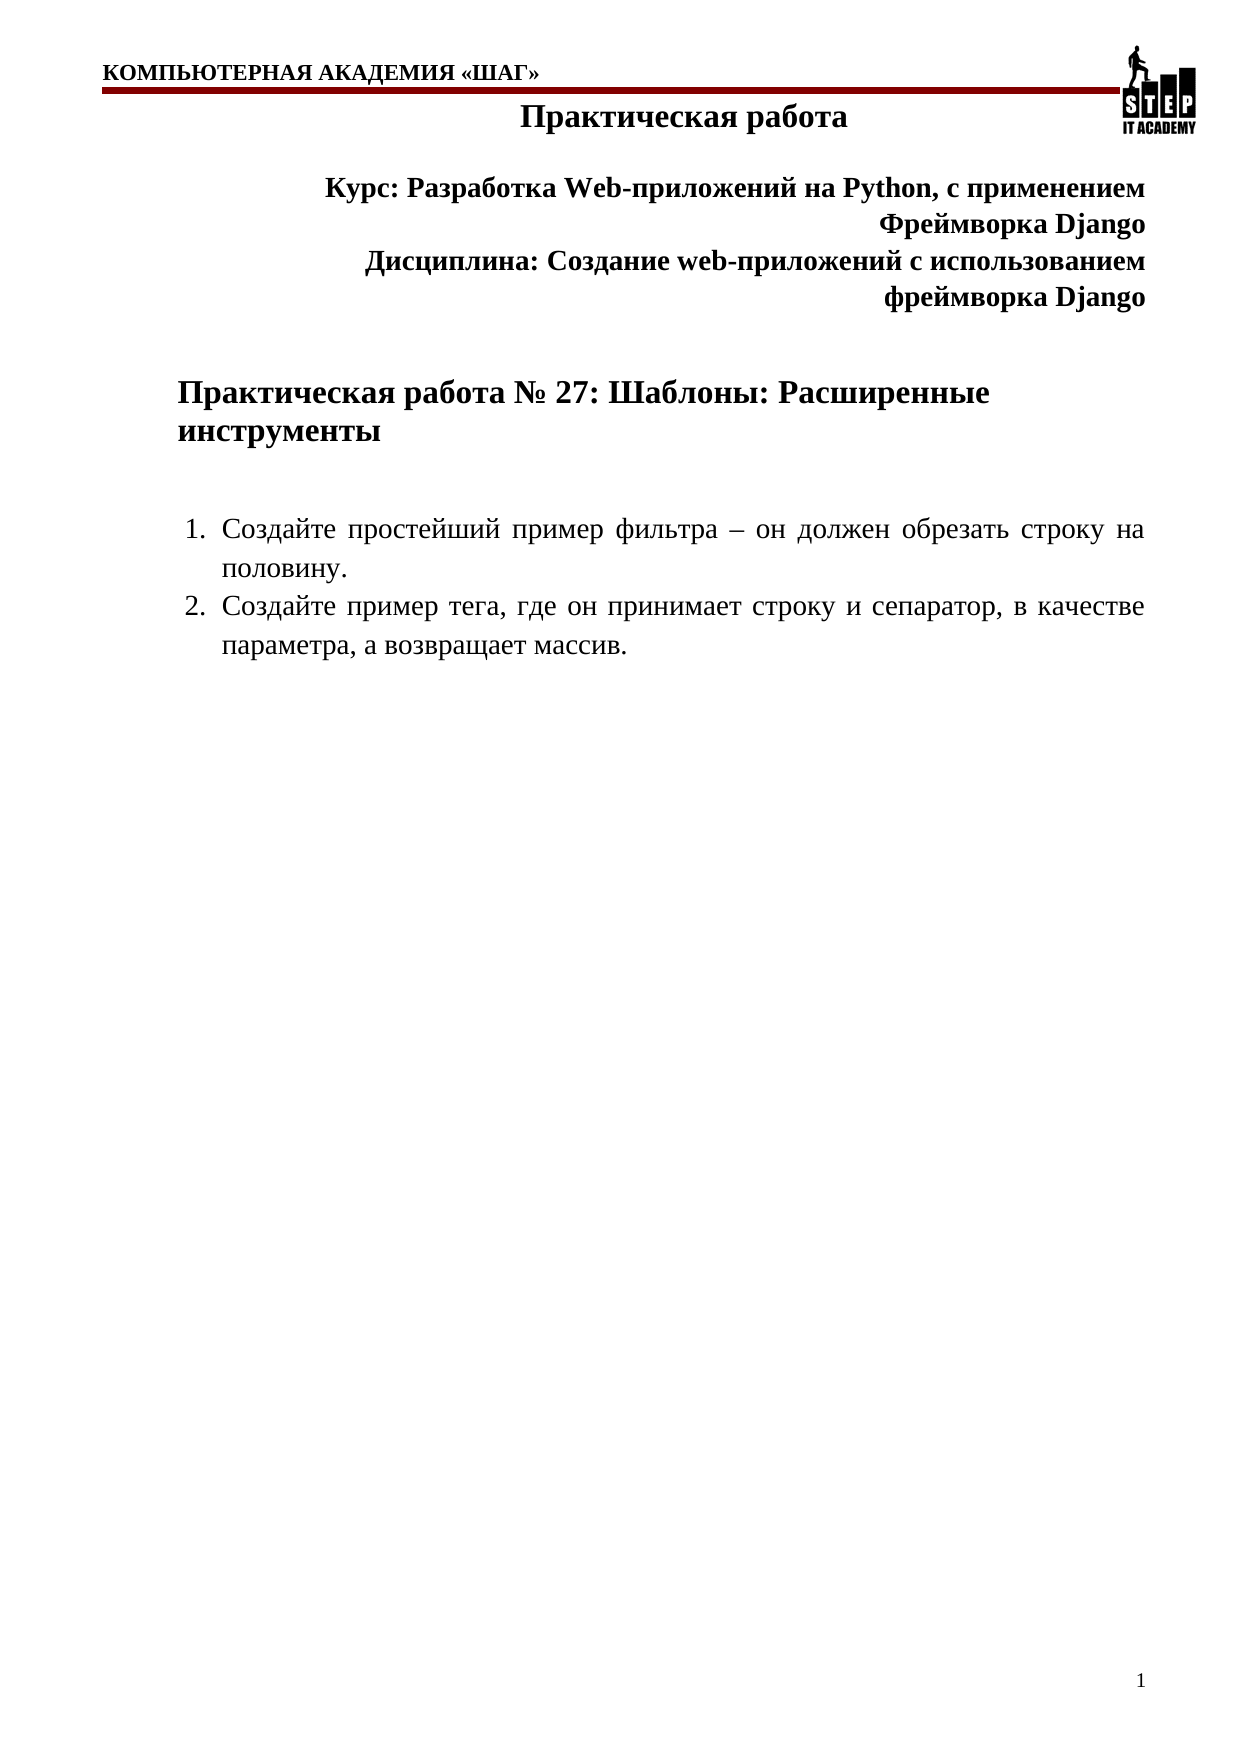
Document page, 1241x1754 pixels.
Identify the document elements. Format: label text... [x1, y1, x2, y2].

picture [1118, 40, 1197, 135]
list Создайте пример тега, где он принимает строку и сепаратор, в качестве параметра, а возвращает массив. [184, 588, 1146, 661]
text Практическая работа № 27: Шаблоны: Расширенные инструменты [177, 372, 1152, 449]
list Создайте простейший пример фильтра – он должен обрезать строку на половину. [184, 511, 1146, 583]
